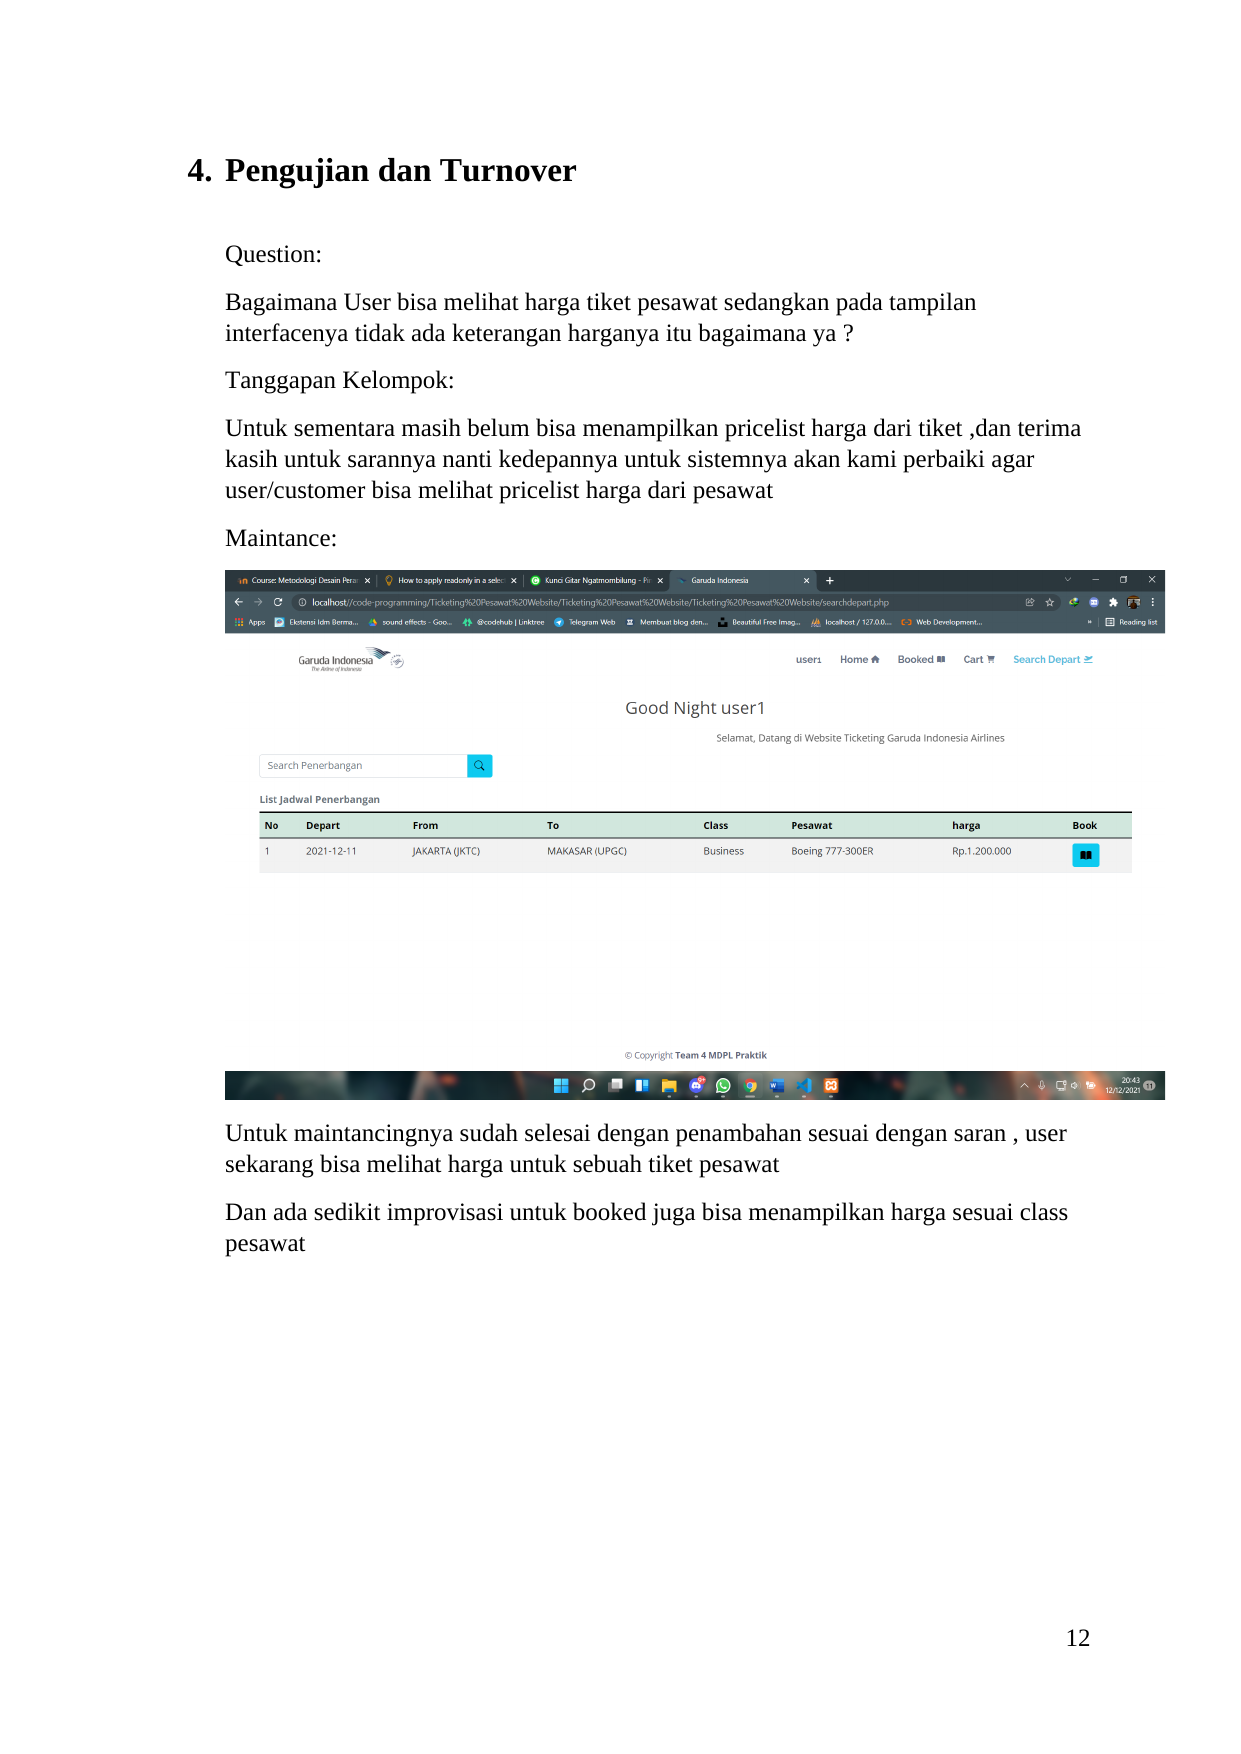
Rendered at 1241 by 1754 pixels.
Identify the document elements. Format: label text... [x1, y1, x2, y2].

text Dan ada sedikit improvisasi untuk booked juga bisa menampilkan harga sesuai class pesawat [225, 1197, 1090, 1257]
text Untuk maintancingnya sudah selesai dengan penambahan sesuai dengan saran , user sekarang bisa melihat harga untuk sebuah tiket pesawat [225, 1118, 1090, 1178]
subtitle Pengujian dan Turnover [187, 150, 1090, 188]
text Bagaimana User bisa melihat harga tiket pesawat sedangkan pada tampilan interfacenya tidak ada keterangan harganya itu bagaimana ya ? [225, 287, 1090, 347]
text Maintance: [225, 523, 1090, 552]
text Question: [225, 239, 1090, 268]
picture [225, 570, 1166, 1100]
text Tanggapan Kelompok: [225, 366, 1090, 394]
text Untuk sementara masih belum bisa menampilkan pricelist harga dari tiket ,dan terima kasih untuk sarannya nanti kedepannya untuk sistemnya akan kami perbaiki agar user/customer bisa melihat pricelist harga dari pesawat [225, 413, 1090, 504]
